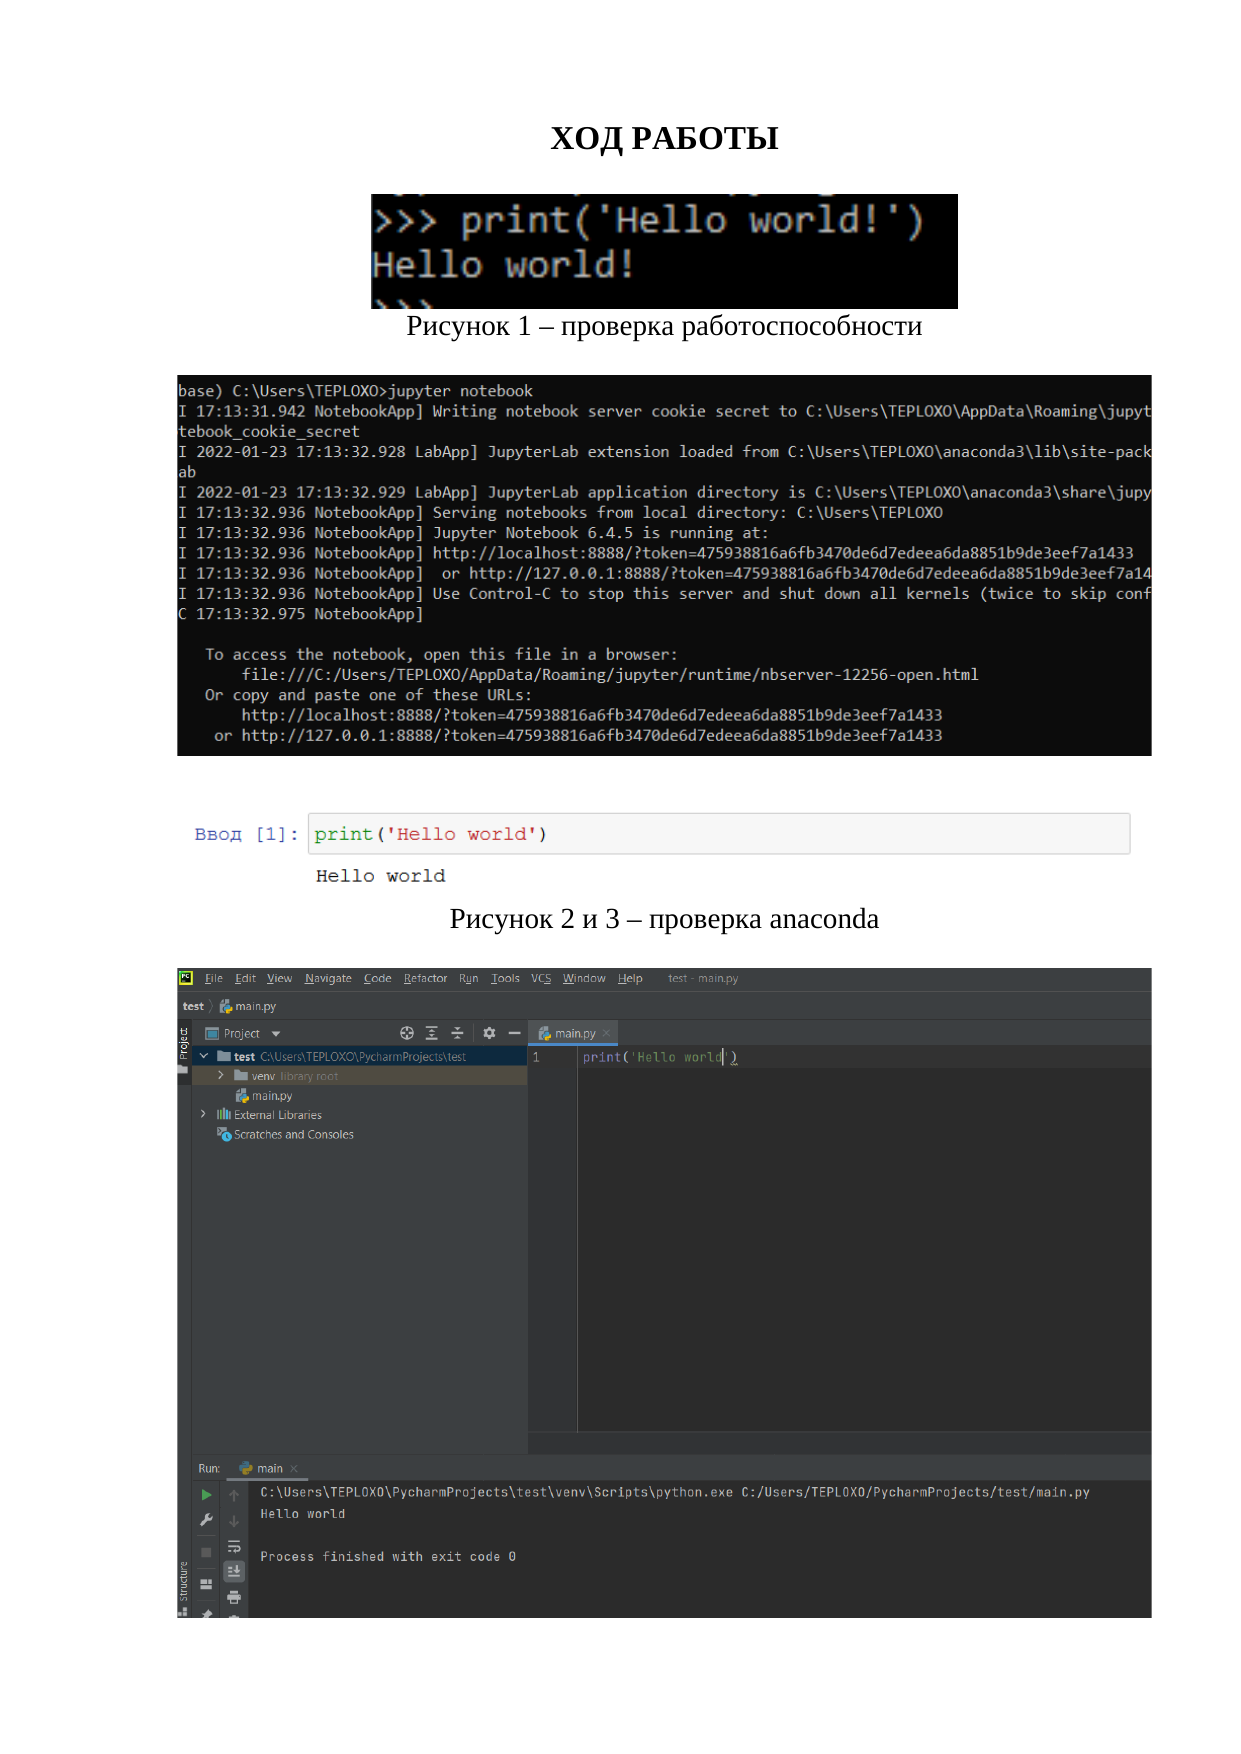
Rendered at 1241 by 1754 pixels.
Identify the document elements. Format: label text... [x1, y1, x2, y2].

picture [177, 375, 1152, 756]
picture [371, 194, 958, 309]
text Рисунок 1 – проверка работоспособности [177, 308, 1152, 342]
picture [177, 789, 1152, 902]
picture [177, 968, 1152, 1618]
text Рисунок 2 и 3 – проверка anaconda [177, 902, 1152, 935]
text ХОД РАБОТЫ [177, 118, 1152, 156]
